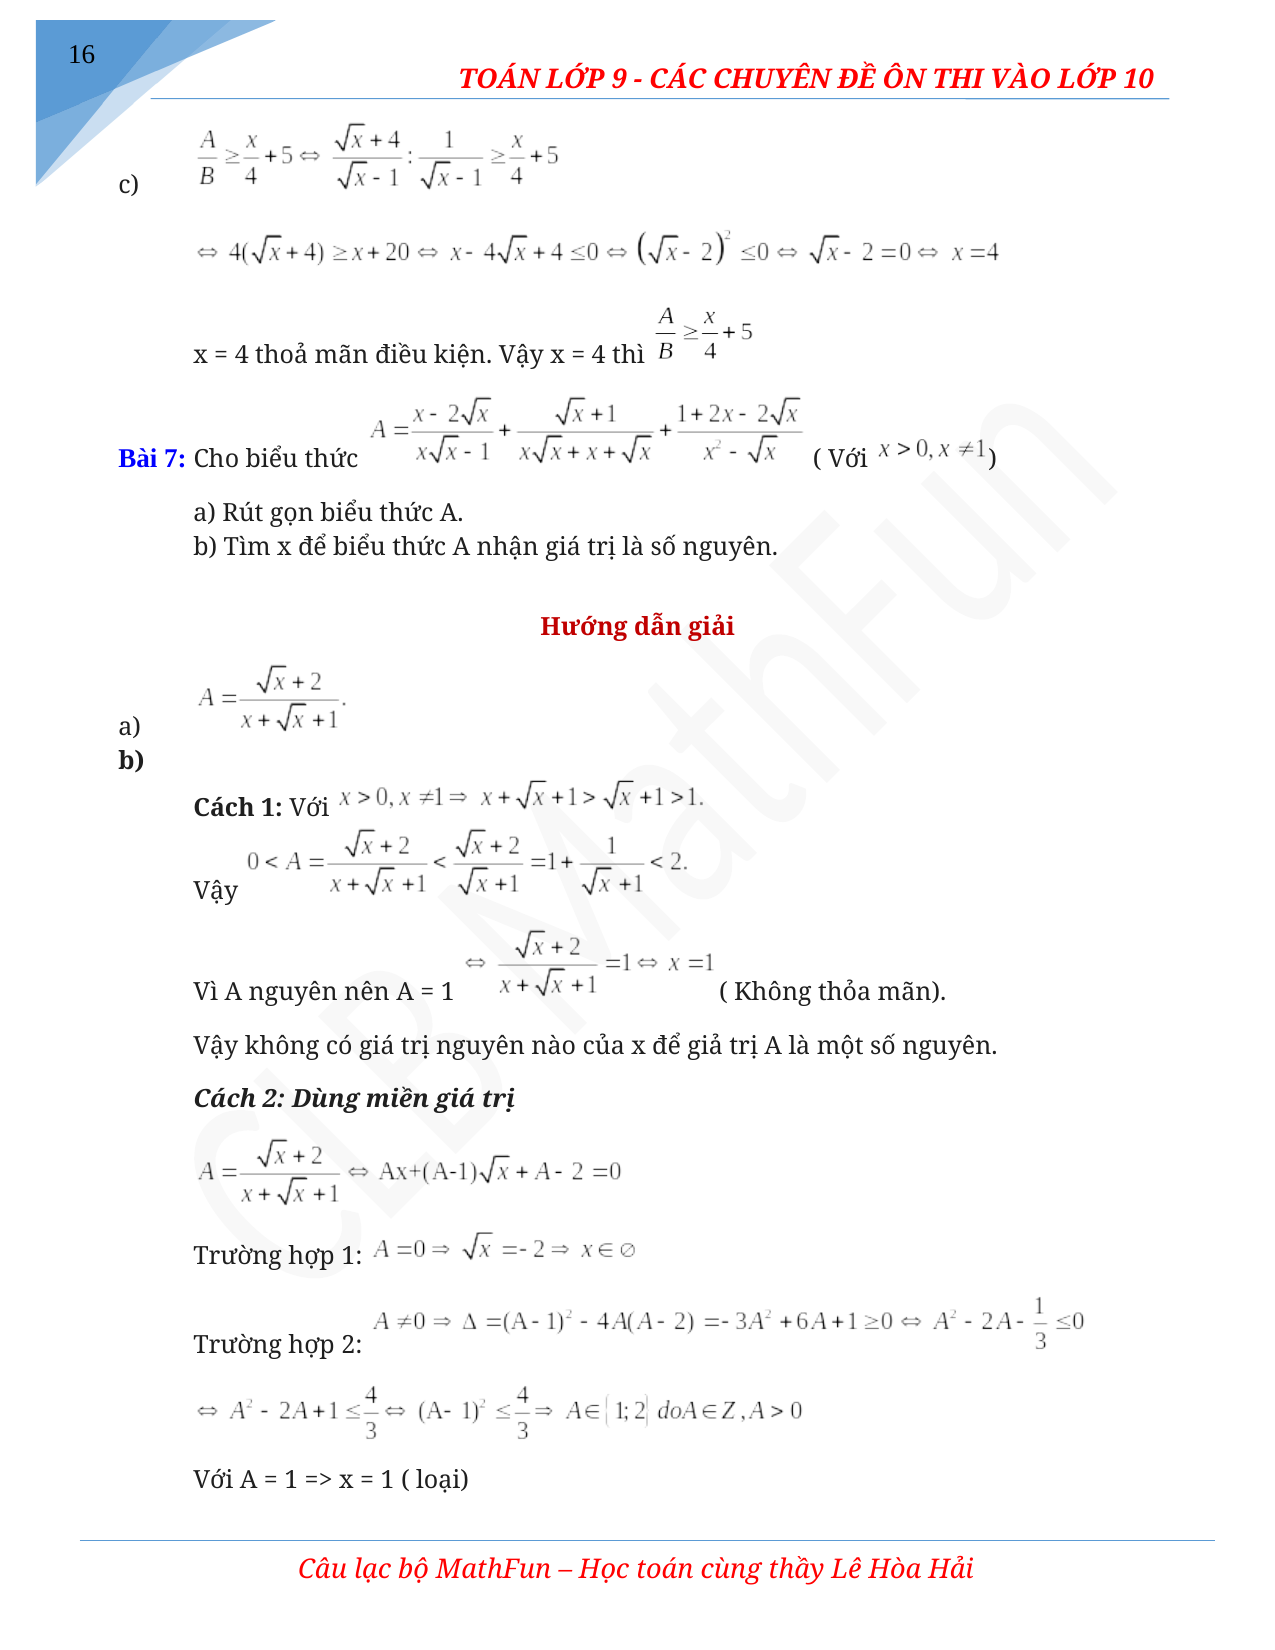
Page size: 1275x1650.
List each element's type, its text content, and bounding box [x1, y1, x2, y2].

text c) [118, 118, 1157, 200]
text Với A = 1 => x = 1 ( loại) [118, 1462, 1157, 1496]
text Vậy không có giá trị nguyên nào của x để giả trị A là một số nguyên. [118, 1027, 1157, 1062]
text a) [118, 661, 1157, 743]
text Trường hợp 1: [118, 1228, 1157, 1272]
text Cách 2: Dùng miền giá trị [118, 1081, 1157, 1115]
text a) Rút gọn biểu thức A. [118, 494, 1157, 528]
text Trường hợp 2: [118, 1291, 1157, 1361]
text Vậy [118, 824, 1157, 906]
text b) Tìm x để biểu thức A nhận giá trị là số nguyên. [118, 528, 1157, 562]
text b) [118, 743, 1157, 777]
text x = 4 thoả mãn điều kiện. Vậy x = 4 thì [118, 301, 1157, 371]
text Cách 1: Với [118, 777, 1157, 824]
text Bài 7: Cho biểu thức ( Với ) [118, 392, 1157, 475]
list Hướng dẫn giải [118, 609, 1157, 643]
text Vì A nguyên nên A = 1 ( Không thỏa mãn). [118, 926, 1157, 1008]
picture [35, 20, 278, 188]
